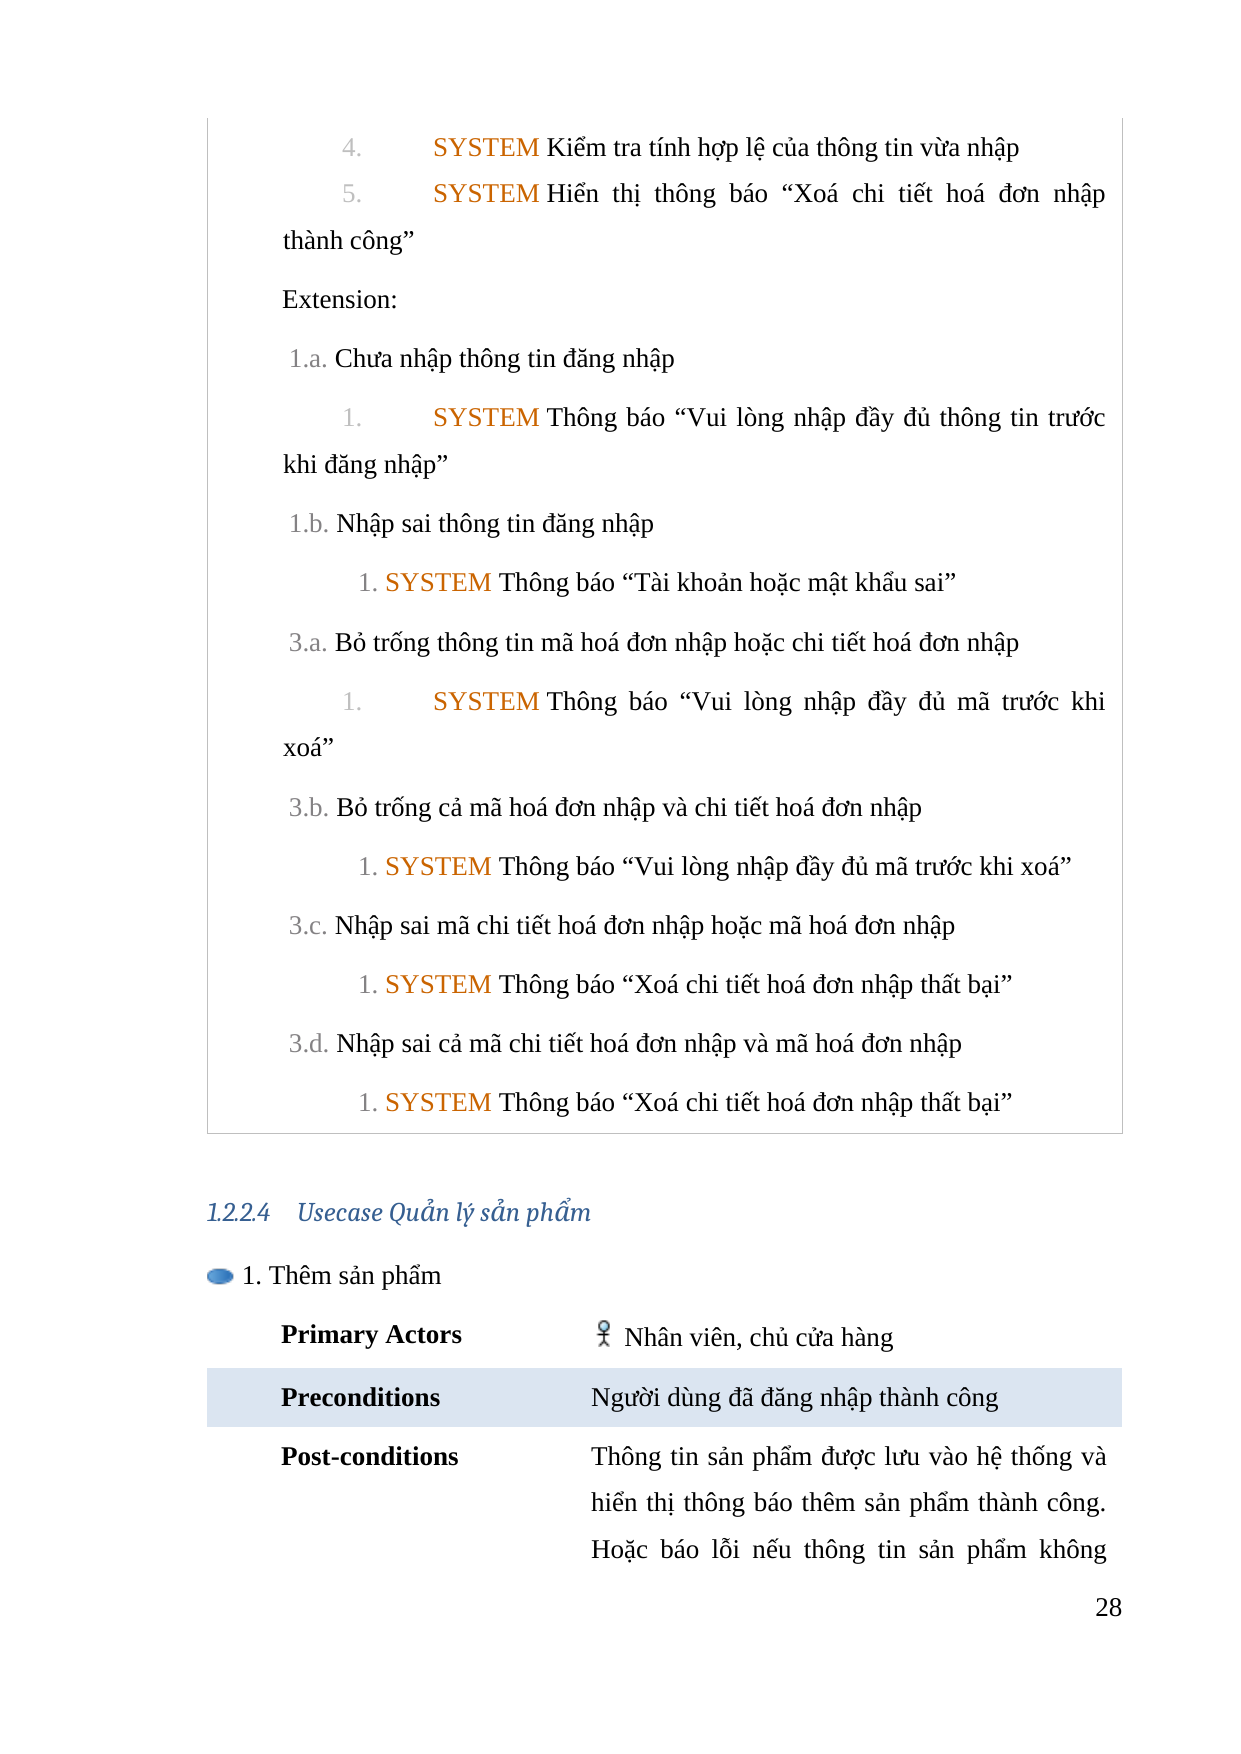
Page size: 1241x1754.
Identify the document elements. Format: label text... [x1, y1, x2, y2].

table_cell 3.a. Bỏ trống thông tin mã hoá đơn nhập hoặc chi tiết hoá đơn nhập [208, 613, 1122, 672]
table_cell 1.a. Chưa nhập thông tin đăng nhập [208, 330, 1122, 389]
table_cell SYSTEM Thông báo “Vui lòng nhập đầy đủ mã trước khi xoá” [208, 672, 1122, 778]
table_cell Preconditions [207, 1368, 515, 1427]
table_cell 3.c. Nhập sai mã chi tiết hoá đơn nhập hoặc mã hoá đơn nhập [208, 896, 1122, 956]
table_header Primary Actors [207, 1306, 515, 1368]
table_cell 1. SYSTEM Thông báo “Xoá chi tiết hoá đơn nhập thất bại” [208, 956, 1122, 1015]
picture [206, 1261, 235, 1285]
table_cell Post-conditions [207, 1427, 515, 1564]
text 1. Thêm sản phẩm [207, 1257, 1122, 1291]
picture [589, 1319, 618, 1347]
table_cell Người dùng đã đăng nhập thành công [515, 1368, 1122, 1427]
table_cell 1. SYSTEM Thông báo “Xoá chi tiết hoá đơn nhập thất bại” [208, 1074, 1122, 1133]
table_cell 1. SYSTEM Thông báo “Vui lòng nhập đầy đủ mã trước khi xoá” [208, 837, 1122, 896]
table_cell SYSTEM Thông báo “Vui lòng nhập đầy đủ thông tin trước khi đăng nhập” [208, 389, 1122, 495]
table_header Nhân viên, chủ cửa hàng [515, 1306, 1122, 1368]
list Usecase Quản lý sản phẩm [207, 1197, 1122, 1229]
table_cell 3.d. Nhập sai cả mã chi tiết hoá đơn nhập và mã hoá đơn nhập [208, 1015, 1122, 1074]
table_cell 1. SYSTEM Thông báo “Tài khoản hoặc mật khẩu sai” [208, 554, 1122, 613]
table_cell 3.b. Bỏ trống cả mã hoá đơn nhập và chi tiết hoá đơn nhập [208, 778, 1122, 837]
table_cell Extension: [208, 271, 1122, 330]
table_cell 1.b. Nhập sai thông tin đăng nhập [208, 495, 1122, 554]
